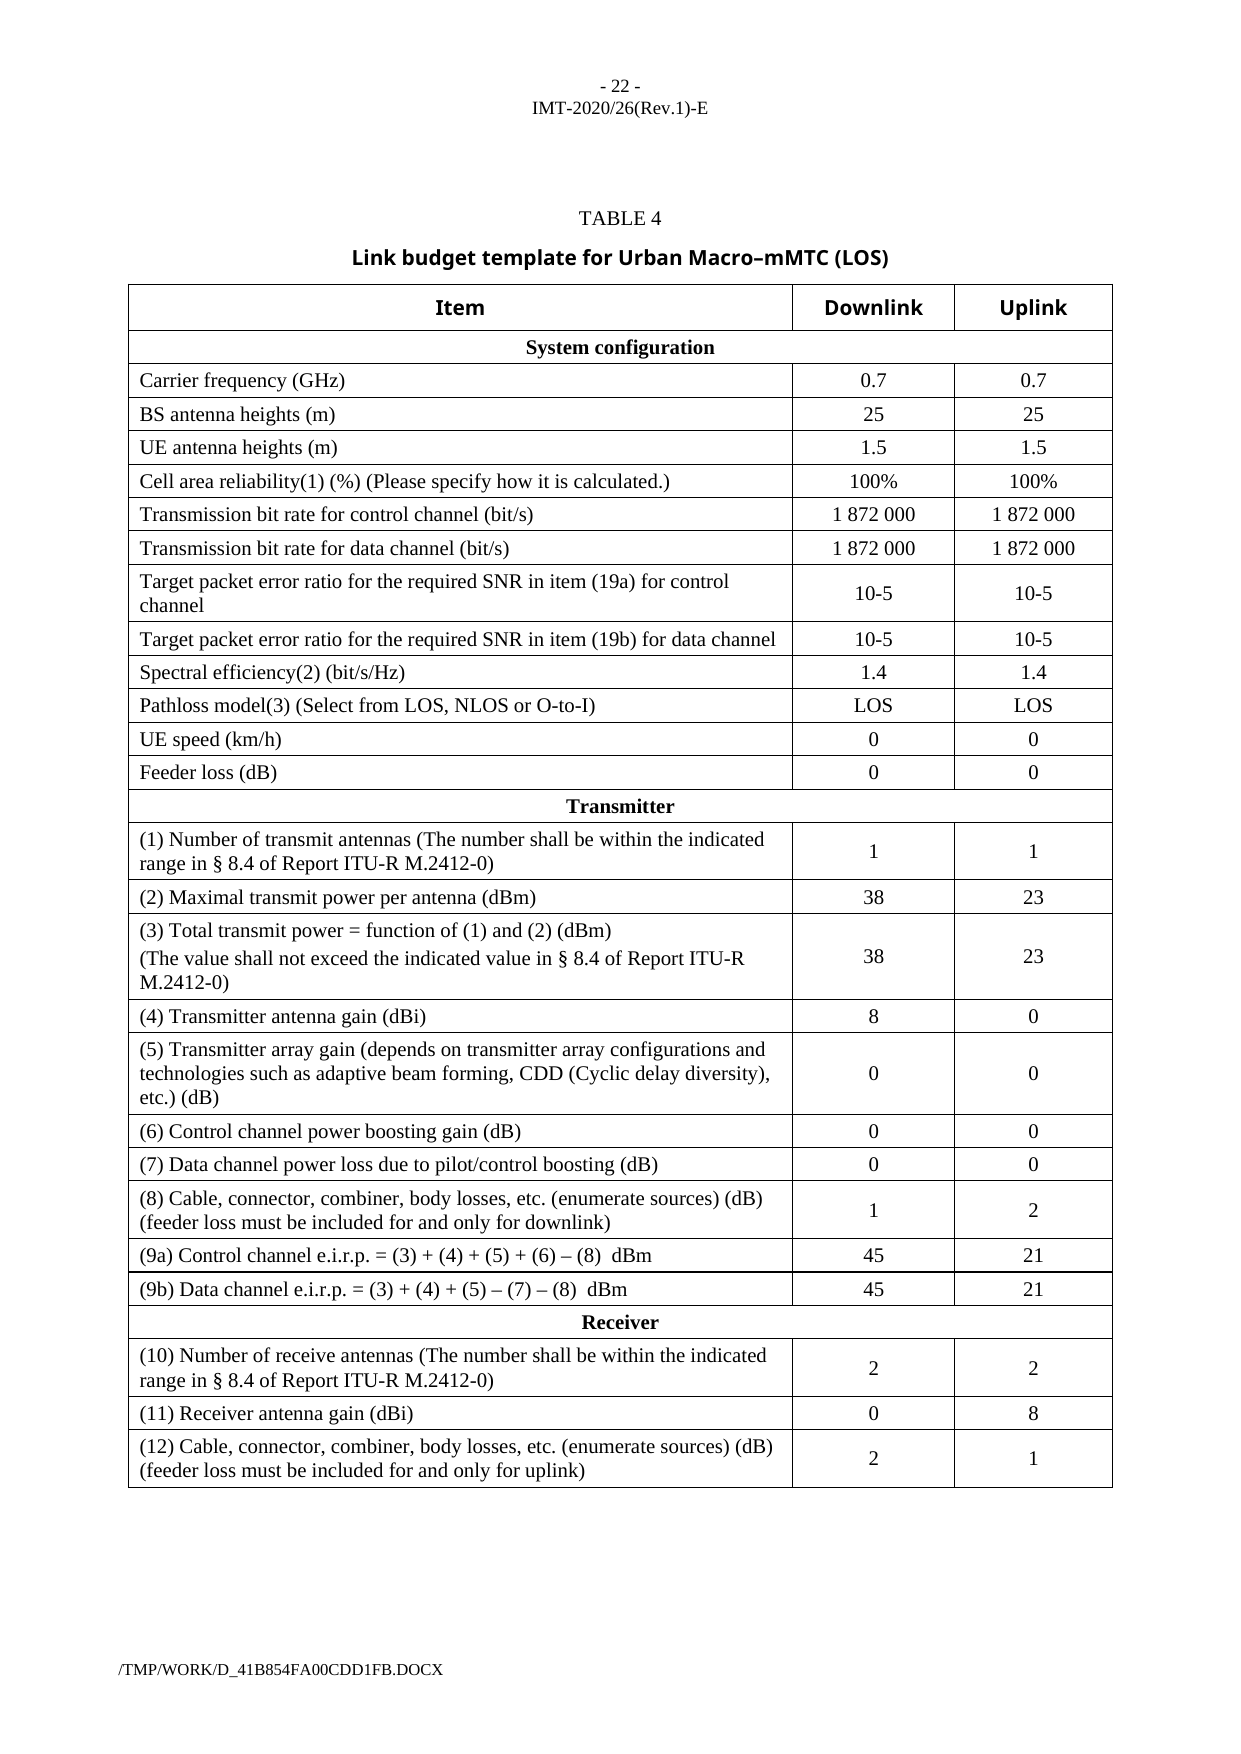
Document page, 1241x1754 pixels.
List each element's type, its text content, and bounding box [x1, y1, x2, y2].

table_cell 2 [955, 1339, 1112, 1396]
table_header Item [129, 285, 792, 330]
table_cell (7) Data channel power loss due to pilot/control boosting (dB) [129, 1148, 792, 1180]
table_cell Spectral efficiency(2) (bit/s/Hz) [129, 656, 792, 688]
table_cell (4) Transmitter antenna gain (dBi) [129, 1000, 792, 1032]
table_cell 1 872 000 [793, 531, 954, 564]
table_cell Target packet error ratio for the required SNR in item (19b) for data channel [129, 622, 792, 655]
table_cell 1 [793, 823, 954, 879]
table_cell 1.4 [793, 656, 954, 688]
table_cell (5) Transmitter array gain (depends on transmitter array configurations and technologies such as adaptive beam forming, CDD (Cyclic delay diversity), etc.) (dB) [129, 1033, 792, 1113]
table_cell 2 [793, 1339, 954, 1396]
table_cell Transmission bit rate for control channel (bit/s) [129, 498, 792, 530]
table_cell 0 [955, 723, 1112, 755]
table_cell (12) Cable, connector, combiner, body losses, etc. (enumerate sources) (dB) (feeder loss must be included for and only for uplink) [129, 1430, 792, 1487]
table_cell 1 872 000 [793, 498, 954, 530]
table_cell 10-5 [955, 622, 1112, 655]
table_cell 1.5 [793, 431, 954, 463]
table_cell 0 [793, 1115, 954, 1147]
table_cell 0.7 [793, 364, 954, 397]
table_cell 2 [955, 1181, 1112, 1238]
table_cell (9a) Control channel e.i.r.p. = (3) + (4) + (5) + (6) – (8) dBm [129, 1239, 792, 1271]
table_cell 1 [955, 823, 1112, 879]
table_cell 21 [955, 1239, 1112, 1271]
table_cell 1.5 [955, 431, 1112, 463]
table_cell 0 [793, 756, 954, 788]
table_cell 0 [793, 1033, 954, 1113]
table_cell 8 [955, 1397, 1112, 1429]
table_cell Pathloss model(3) (Select from LOS, NLOS or O-to-I) [129, 689, 792, 722]
table_cell 100% [793, 465, 954, 497]
table_cell Cell area reliability(1) (%) (Please specify how it is calculated.) [129, 465, 792, 497]
table_cell 45 [793, 1239, 954, 1271]
table_cell 0.7 [955, 364, 1112, 397]
table_cell 1 872 000 [955, 531, 1112, 564]
table_header Uplink [955, 285, 1112, 330]
table_cell Carrier frequency (GHz) [129, 364, 792, 397]
table_cell 0 [793, 1397, 954, 1429]
table_cell 23 [955, 914, 1112, 998]
table_cell 0 [955, 1033, 1112, 1113]
table_cell Receiver [129, 1306, 1112, 1338]
table_cell Target packet error ratio for the required SNR in item (19a) for control channel [129, 565, 792, 621]
title Link budget template for Urban Macro–mMTC (LOS) [118, 243, 1122, 271]
table_cell 23 [955, 880, 1112, 913]
table_cell Feeder loss (dB) [129, 756, 792, 788]
table_header Downlink [793, 285, 954, 330]
table_cell 38 [793, 914, 954, 998]
table_cell 1 [793, 1181, 954, 1238]
table_cell 8 [793, 1000, 954, 1032]
table_cell (11) Receiver antenna gain (dBi) [129, 1397, 792, 1429]
table_cell 0 [793, 723, 954, 755]
table_cell 25 [955, 398, 1112, 430]
table_cell (6) Control channel power boosting gain (dB) [129, 1115, 792, 1147]
table_cell 2 [793, 1430, 954, 1487]
table_cell (2) Maximal transmit power per antenna (dBm) [129, 880, 792, 913]
table_cell 0 [955, 1148, 1112, 1180]
table_cell System configuration [129, 331, 1112, 363]
table_cell Transmission bit rate for data channel (bit/s) [129, 531, 792, 564]
table_cell (3) Total transmit power = function of (1) and (2) (dBm) (The value shall not exceed the indicated value in § 8.4 of Report ITU-R M.2412-0) [129, 914, 792, 998]
table_cell 38 [793, 880, 954, 913]
table_cell 1 [955, 1430, 1112, 1487]
table_cell (10) Number of receive antennas (The number shall be within the indicated range in § 8.4 of Report ITU-R M.2412-0) [129, 1339, 792, 1396]
table_cell 0 [955, 1115, 1112, 1147]
table_cell UE antenna heights (m) [129, 431, 792, 463]
table_cell 0 [793, 1148, 954, 1180]
table_cell 0 [955, 1000, 1112, 1032]
table_cell (8) Cable, connector, combiner, body losses, etc. (enumerate sources) (dB) (feeder loss must be included for and only for downlink) [129, 1181, 792, 1238]
table_cell BS antenna heights (m) [129, 398, 792, 430]
text TABLE 4 [118, 206, 1122, 230]
table_cell 10-5 [955, 565, 1112, 621]
table_cell 10-5 [793, 565, 954, 621]
table_cell 21 [955, 1273, 1112, 1305]
table_cell LOS [793, 689, 954, 722]
table_cell 10-5 [793, 622, 954, 655]
table_cell 0 [955, 756, 1112, 788]
table_cell (9b) Data channel e.i.r.p. = (3) + (4) + (5) – (7) – (8) dBm [129, 1273, 792, 1305]
table_cell (1) Number of transmit antennas (The number shall be within the indicated range in § 8.4 of Report ITU-R M.2412-0) [129, 823, 792, 879]
table_cell 45 [793, 1273, 954, 1305]
table_cell 1.4 [955, 656, 1112, 688]
table_cell 1 872 000 [955, 498, 1112, 530]
table_cell LOS [955, 689, 1112, 722]
table_cell Transmitter [129, 790, 1112, 822]
table_cell UE speed (km/h) [129, 723, 792, 755]
table_cell 100% [955, 465, 1112, 497]
table_cell 25 [793, 398, 954, 430]
